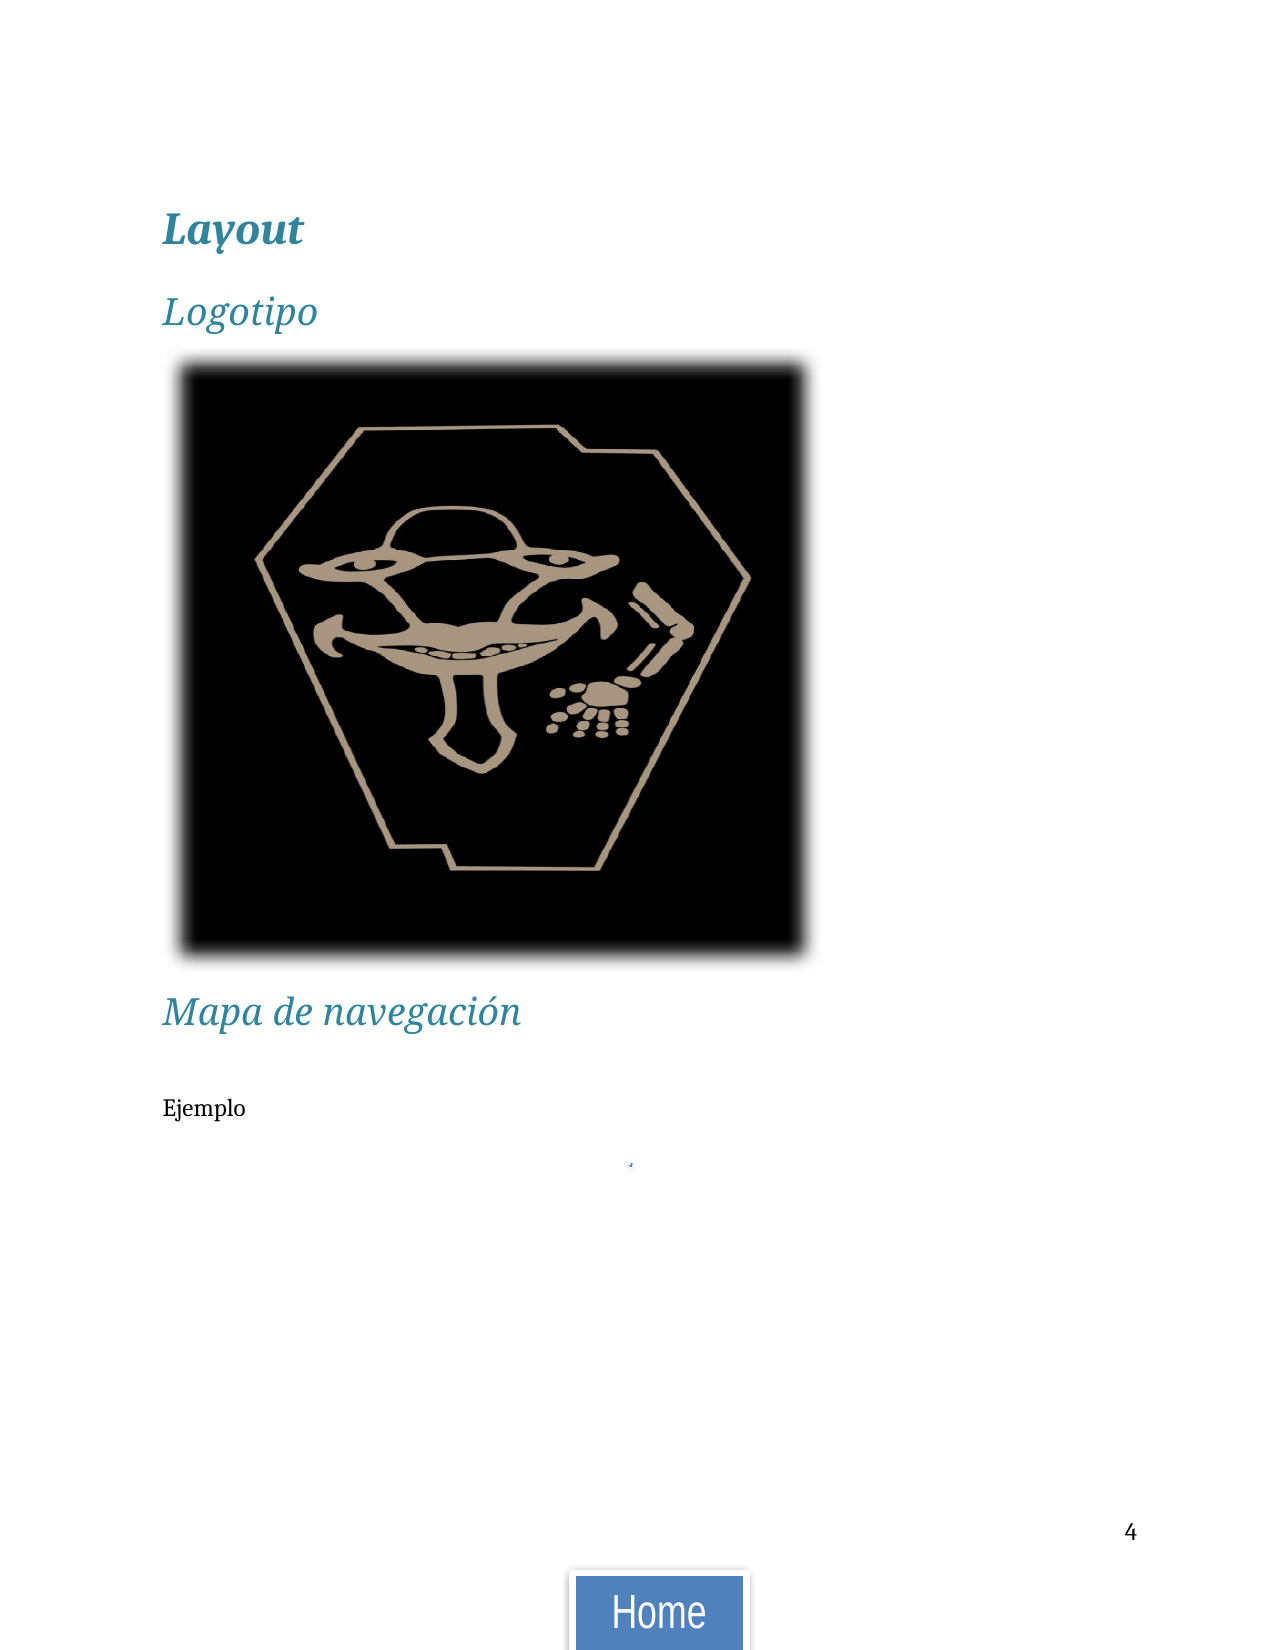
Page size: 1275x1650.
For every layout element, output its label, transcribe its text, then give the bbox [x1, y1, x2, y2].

subtitle Layout [162, 203, 1137, 256]
subtitle Mapa de navegación [162, 985, 1137, 1036]
subtitle Logotipo [162, 285, 1137, 336]
text Ejemplo [162, 1094, 1137, 1123]
picture [192, 375, 793, 944]
